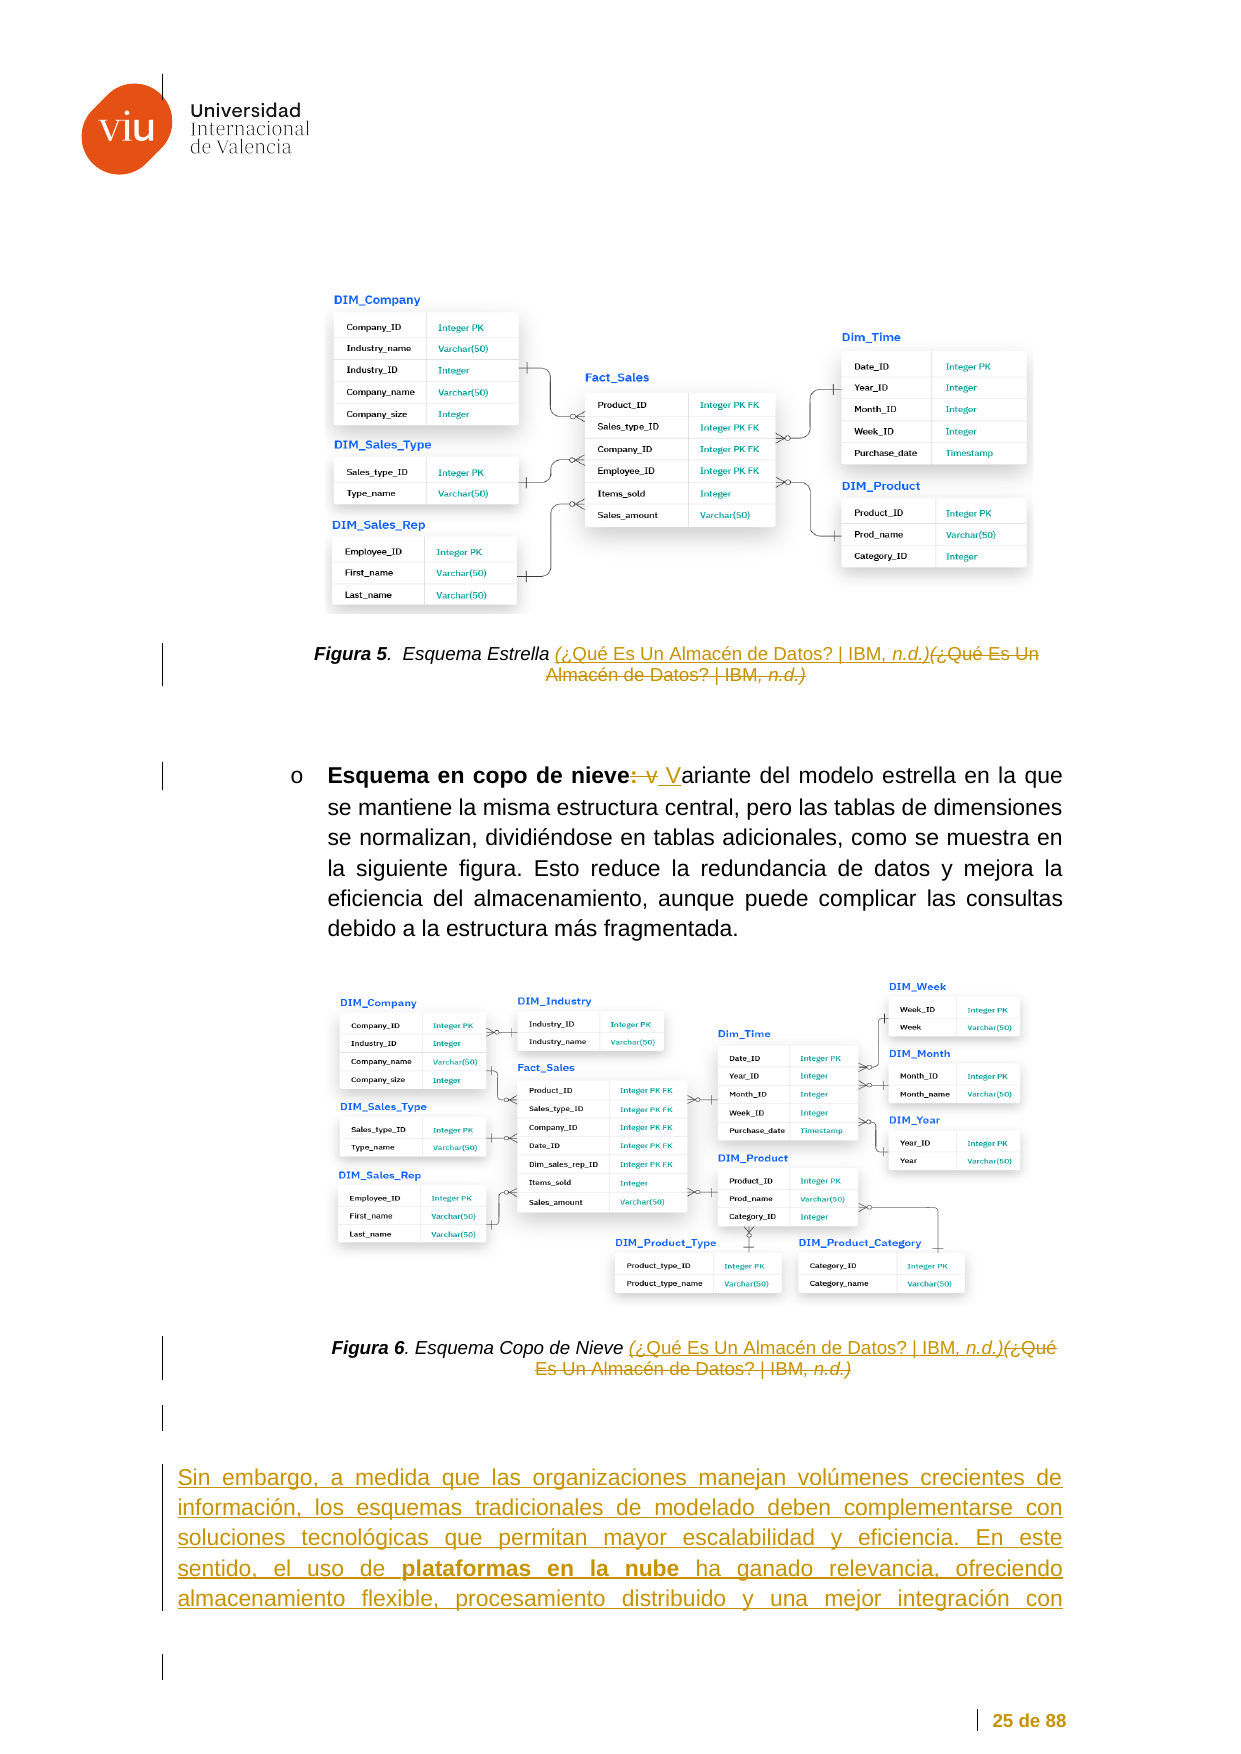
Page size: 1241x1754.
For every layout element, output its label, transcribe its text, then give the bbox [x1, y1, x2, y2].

picture [60, 62, 330, 197]
picture [324, 970, 1034, 1308]
text Figura 5. Esquema Estrella [290, 643, 1063, 686]
text Figura 6. Esquema Copo de Nieve [325, 1336, 1063, 1379]
picture [324, 259, 1034, 614]
list Esquema en copo de nieveariante del modelo estrella en la que se mantiene la misma estructura central, pero las tablas de dimensiones se normalizan, dividiéndose en tablas adicionales, como se muestra en la siguiente figura. Esto reduce la redundancia de datos y mejora la eficiencia del almacenamiento, aunque puede complicar las consultas debido a la estructura más fragmentada. [290, 762, 1063, 941]
